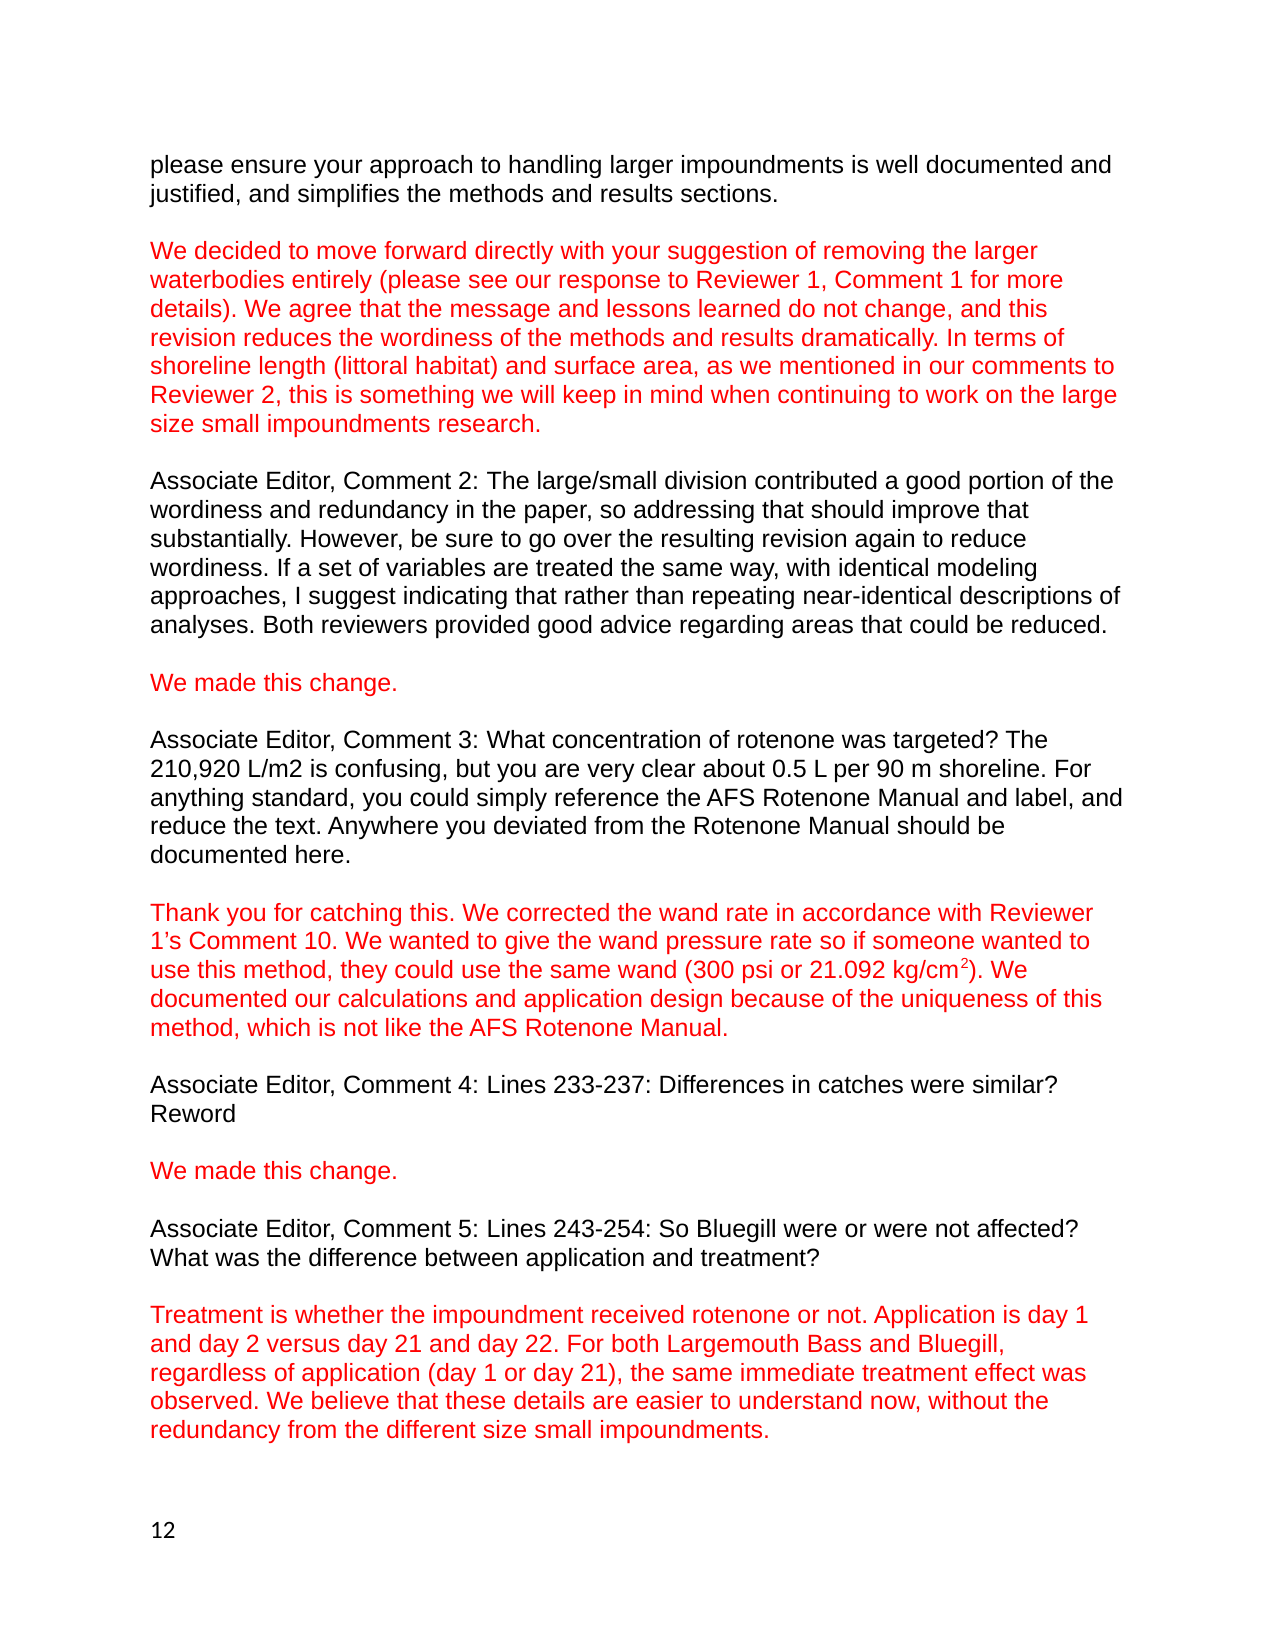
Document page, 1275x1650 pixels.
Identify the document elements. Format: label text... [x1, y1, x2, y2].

text Thank you for catching this. We corrected the wand rate in accordance with Reviewer 1’s Comment 10. We wanted to give the wand pressure rate so if someone wanted to use this method, they could use the same wand (300 psi or 21.092 kg/cm2). We documented our calculations and application design because of the uniqueness of this method, which is not like the AFS Rotenone Manual. [150, 897, 1125, 1041]
text Associate Editor, Comment 5: Lines 243-254: So Bluegill were or were not affected? What was the difference between application and treatment? [150, 1214, 1125, 1271]
text Associate Editor, Comment 3: What concentration of rotenone was targeted? The 210,920 L/m2 is confusing, but you are very clear about 0.5 L per 90 m shoreline. For anything standard, you could simply reference the AFS Rotenone Manual and label, and reduce the text. Anywhere you deviated from the Rotenone Manual should be documented here. [150, 725, 1125, 869]
text We decided to move forward directly with your suggestion of removing the larger waterbodies entirely (please see our response to Reviewer 1, Comment 1 for more details). We agree that the message and lessons learned do not change, and this revision reduces the wordiness of the methods and results dramatically. In terms of shoreline length (littoral habitat) and surface area, as we mentioned in our comments to Reviewer 2, this is something we will keep in mind when continuing to work on the large size small impoundments research. [150, 236, 1125, 437]
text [150, 150, 1125, 207]
text Treatment is whether the impoundment received rotenone or not. Application is day 1 and day 2 versus day 21 and day 22. For both Largemouth Bass and Bluegill, regardless of application (day 1 or day 21), the same immediate treatment effect was observed. We believe that these details are easier to understand now, without the redundancy from the different size small impoundments. [150, 1300, 1125, 1444]
text Associate Editor, Comment 2: The large/small division contributed a good portion of the wordiness and redundancy in the paper, so addressing that should improve that substantially. However, be sure to go over the resulting revision again to reduce wordiness. If a set of variables are treated the same way, with identical modeling approaches, I suggest indicating that rather than repeating near-identical descriptions of analyses. Both reviewers provided good advice regarding areas that could be reduced. [150, 466, 1125, 639]
text We made this change. [150, 667, 1125, 696]
text We made this change. [150, 1156, 1125, 1185]
text Associate Editor, Comment 4: Lines 233-237: Differences in catches were similar? Reword [150, 1070, 1125, 1127]
